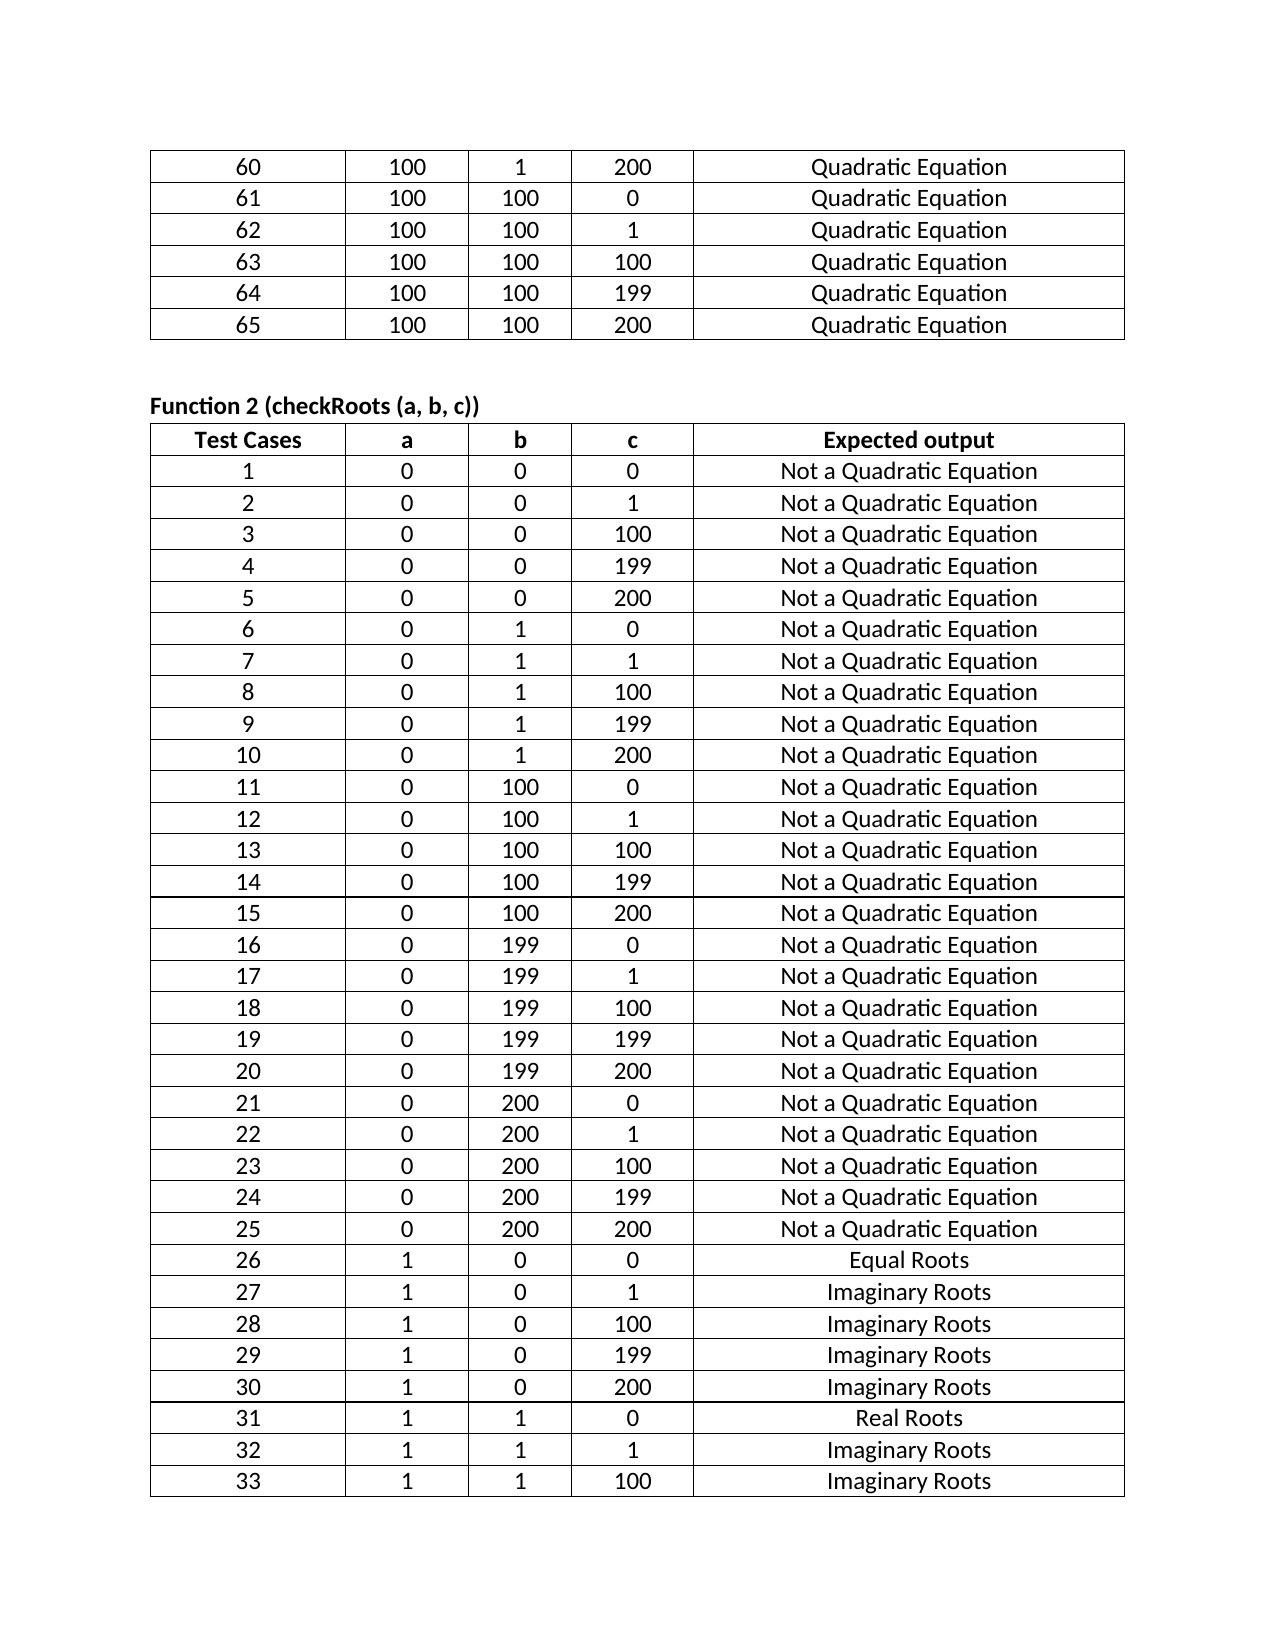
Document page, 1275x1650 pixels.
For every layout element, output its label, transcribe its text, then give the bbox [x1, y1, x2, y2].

table_cell 1 [346, 1403, 468, 1433]
table_cell 0 [572, 183, 693, 213]
table_cell Not a Quadratic Equation [694, 771, 1124, 802]
table_cell Not a Quadratic Equation [694, 456, 1124, 486]
table_cell 0 [572, 613, 693, 644]
table_cell 0 [346, 487, 468, 518]
table_cell 0 [572, 1403, 693, 1433]
table_cell 200 [572, 309, 693, 339]
table_cell Not a Quadratic Equation [694, 1055, 1124, 1086]
table_cell Not a Quadratic Equation [694, 866, 1124, 896]
table_cell 199 [572, 277, 693, 308]
table_cell 0 [346, 613, 468, 644]
table_cell 200 [572, 1213, 693, 1243]
table_cell Not a Quadratic Equation [694, 645, 1124, 675]
table_cell Imaginary Roots [694, 1434, 1124, 1464]
table_cell 1 [469, 740, 571, 770]
table_cell 100 [572, 1308, 693, 1338]
table_cell Not a Quadratic Equation [694, 1181, 1124, 1212]
table_cell 64 [151, 277, 345, 308]
table_cell 65 [151, 309, 345, 339]
table_cell 0 [346, 676, 468, 707]
table_cell 0 [346, 519, 468, 549]
table_cell 1 [572, 487, 693, 518]
table_cell 6 [151, 613, 345, 644]
table_cell 13 [151, 834, 345, 865]
table_cell 0 [346, 740, 468, 770]
table_cell Not a Quadratic Equation [694, 708, 1124, 738]
table_cell 7 [151, 645, 345, 675]
table_cell 100 [572, 519, 693, 549]
table_cell Not a Quadratic Equation [694, 1024, 1124, 1054]
table_header Expected output [694, 424, 1124, 454]
table_header Test Cases [151, 424, 345, 454]
table_cell 100 [469, 309, 571, 339]
table_cell 199 [572, 866, 693, 896]
table_cell 62 [151, 214, 345, 245]
table_cell 0 [469, 1371, 571, 1401]
table_cell 199 [469, 1055, 571, 1086]
table_cell Quadratic Equation [694, 214, 1124, 245]
table_cell 21 [151, 1087, 345, 1117]
table_cell 200 [572, 898, 693, 928]
table_cell 200 [572, 1055, 693, 1086]
table_cell 0 [346, 992, 468, 1023]
table_cell Equal Roots [694, 1245, 1124, 1275]
table_cell 100 [572, 676, 693, 707]
table_cell 100 [469, 183, 571, 213]
table_cell 22 [151, 1118, 345, 1149]
table_cell Not a Quadratic Equation [694, 929, 1124, 959]
table_cell 0 [469, 519, 571, 549]
table_cell 0 [572, 456, 693, 486]
table_cell Not a Quadratic Equation [694, 1087, 1124, 1117]
table_cell Not a Quadratic Equation [694, 519, 1124, 549]
table_cell 1 [469, 151, 571, 182]
table_cell 199 [469, 1024, 571, 1054]
table_cell 100 [346, 277, 468, 308]
table_cell 14 [151, 866, 345, 896]
table_cell 0 [346, 1024, 468, 1054]
table_cell 100 [469, 771, 571, 802]
table_cell Imaginary Roots [694, 1371, 1124, 1401]
table_cell Not a Quadratic Equation [694, 740, 1124, 770]
table_cell 27 [151, 1276, 345, 1307]
table_cell 12 [151, 803, 345, 833]
table_cell 1 [346, 1276, 468, 1307]
table_cell Quadratic Equation [694, 246, 1124, 276]
table_cell 1 [346, 1466, 468, 1496]
table_cell 0 [346, 550, 468, 581]
table_cell 0 [346, 1150, 468, 1180]
table_cell Quadratic Equation [694, 277, 1124, 308]
table_cell 0 [572, 1245, 693, 1275]
table_cell 100 [469, 803, 571, 833]
table_cell 100 [572, 1150, 693, 1180]
table_cell 20 [151, 1055, 345, 1086]
table_cell 0 [346, 1087, 468, 1117]
table_cell 100 [469, 246, 571, 276]
table_cell 31 [151, 1403, 345, 1433]
table_cell 1 [572, 961, 693, 991]
table_cell 0 [346, 645, 468, 675]
table_cell 0 [346, 866, 468, 896]
table_cell 1 [346, 1245, 468, 1275]
table_cell 24 [151, 1181, 345, 1212]
table_cell 26 [151, 1245, 345, 1275]
table_cell 100 [572, 834, 693, 865]
table_cell 200 [469, 1213, 571, 1243]
table_cell 9 [151, 708, 345, 738]
table_cell 32 [151, 1434, 345, 1464]
table_header a [346, 424, 468, 454]
table_cell 100 [346, 183, 468, 213]
table_cell 60 [151, 151, 345, 182]
table_cell 1 [151, 456, 345, 486]
table_cell 200 [469, 1150, 571, 1180]
table_cell Not a Quadratic Equation [694, 613, 1124, 644]
table_cell 200 [469, 1181, 571, 1212]
table_cell Real Roots [694, 1403, 1124, 1433]
table_cell 0 [469, 1308, 571, 1338]
table_cell 199 [572, 550, 693, 581]
table_cell 199 [572, 1024, 693, 1054]
table_cell 199 [572, 1181, 693, 1212]
table_cell 1 [572, 1276, 693, 1307]
table_cell 0 [346, 771, 468, 802]
table_cell 0 [346, 582, 468, 612]
table_cell 0 [469, 487, 571, 518]
table_cell 0 [346, 1055, 468, 1086]
table_cell 1 [346, 1308, 468, 1338]
table_cell 0 [346, 708, 468, 738]
table_cell 1 [469, 613, 571, 644]
table_cell Not a Quadratic Equation [694, 582, 1124, 612]
table_cell 200 [469, 1118, 571, 1149]
table_cell 16 [151, 929, 345, 959]
table_cell 0 [346, 929, 468, 959]
table_cell 23 [151, 1150, 345, 1180]
table_cell 1 [346, 1434, 468, 1464]
table_cell 1 [469, 1403, 571, 1433]
table_header b [469, 424, 571, 454]
table_cell 0 [469, 582, 571, 612]
table_cell 0 [346, 961, 468, 991]
table_cell 100 [572, 246, 693, 276]
table_cell 1 [469, 676, 571, 707]
table_cell 1 [346, 1339, 468, 1370]
table_cell Imaginary Roots [694, 1308, 1124, 1338]
table_cell 199 [469, 992, 571, 1023]
table_cell 200 [572, 151, 693, 182]
table_cell 1 [572, 214, 693, 245]
table_cell Not a Quadratic Equation [694, 1213, 1124, 1243]
table_cell 100 [469, 277, 571, 308]
table_cell 63 [151, 246, 345, 276]
table_cell Not a Quadratic Equation [694, 1118, 1124, 1149]
table_cell 199 [572, 1339, 693, 1370]
table_cell 30 [151, 1371, 345, 1401]
table_cell 2 [151, 487, 345, 518]
table_cell 0 [469, 1339, 571, 1370]
table_cell 100 [572, 1466, 693, 1496]
table_cell 1 [469, 708, 571, 738]
table_cell 100 [346, 214, 468, 245]
table_cell Imaginary Roots [694, 1276, 1124, 1307]
table_cell 4 [151, 550, 345, 581]
table_cell Not a Quadratic Equation [694, 676, 1124, 707]
table_cell 0 [469, 1276, 571, 1307]
table_header c [572, 424, 693, 454]
table_cell 17 [151, 961, 345, 991]
table_cell 0 [346, 1118, 468, 1149]
table_cell 0 [346, 803, 468, 833]
table_cell Not a Quadratic Equation [694, 834, 1124, 865]
table_cell 0 [572, 929, 693, 959]
table_cell 5 [151, 582, 345, 612]
table_cell 0 [469, 456, 571, 486]
table_cell 100 [346, 151, 468, 182]
table_cell Imaginary Roots [694, 1466, 1124, 1496]
table_cell Not a Quadratic Equation [694, 898, 1124, 928]
table_cell 100 [572, 992, 693, 1023]
subtitle Function 2 (checkRoots (a, b, c)) [150, 390, 1125, 421]
table_cell 0 [346, 898, 468, 928]
table_cell 1 [572, 1118, 693, 1149]
table_cell 33 [151, 1466, 345, 1496]
table_cell 0 [346, 1181, 468, 1212]
table_cell Quadratic Equation [694, 151, 1124, 182]
table_cell Not a Quadratic Equation [694, 550, 1124, 581]
table_cell 100 [469, 214, 571, 245]
table_cell 18 [151, 992, 345, 1023]
table_cell 0 [572, 1087, 693, 1117]
table_cell 1 [572, 1434, 693, 1464]
table_cell 100 [346, 246, 468, 276]
table_cell 0 [469, 1245, 571, 1275]
table_cell 25 [151, 1213, 345, 1243]
table_cell 100 [469, 866, 571, 896]
table_cell 0 [346, 834, 468, 865]
table_cell 10 [151, 740, 345, 770]
table_cell 100 [469, 898, 571, 928]
table_cell 200 [572, 740, 693, 770]
table_cell 1 [469, 1434, 571, 1464]
table_cell 0 [346, 1213, 468, 1243]
table_cell 200 [572, 1371, 693, 1401]
table_cell 28 [151, 1308, 345, 1338]
table_cell 3 [151, 519, 345, 549]
table_cell 61 [151, 183, 345, 213]
table_cell 0 [572, 771, 693, 802]
table_cell Not a Quadratic Equation [694, 1150, 1124, 1180]
table_cell Quadratic Equation [694, 183, 1124, 213]
table_cell Imaginary Roots [694, 1339, 1124, 1370]
table_cell 199 [469, 929, 571, 959]
table_cell 200 [572, 582, 693, 612]
table_cell Not a Quadratic Equation [694, 961, 1124, 991]
table_cell 200 [469, 1087, 571, 1117]
table_cell Quadratic Equation [694, 309, 1124, 339]
table_cell 11 [151, 771, 345, 802]
table_cell 1 [346, 1371, 468, 1401]
table_cell 100 [469, 834, 571, 865]
table_cell 1 [572, 645, 693, 675]
table_cell 1 [469, 1466, 571, 1496]
table_cell 15 [151, 898, 345, 928]
table_cell 0 [469, 550, 571, 581]
table_cell Not a Quadratic Equation [694, 992, 1124, 1023]
table_cell 1 [572, 803, 693, 833]
table_cell 0 [346, 456, 468, 486]
table_cell Not a Quadratic Equation [694, 803, 1124, 833]
table_cell 100 [346, 309, 468, 339]
table_cell 19 [151, 1024, 345, 1054]
table_cell 1 [469, 645, 571, 675]
table_cell 8 [151, 676, 345, 707]
table_cell 199 [469, 961, 571, 991]
table_cell Not a Quadratic Equation [694, 487, 1124, 518]
table_cell 29 [151, 1339, 345, 1370]
table_cell 199 [572, 708, 693, 738]
